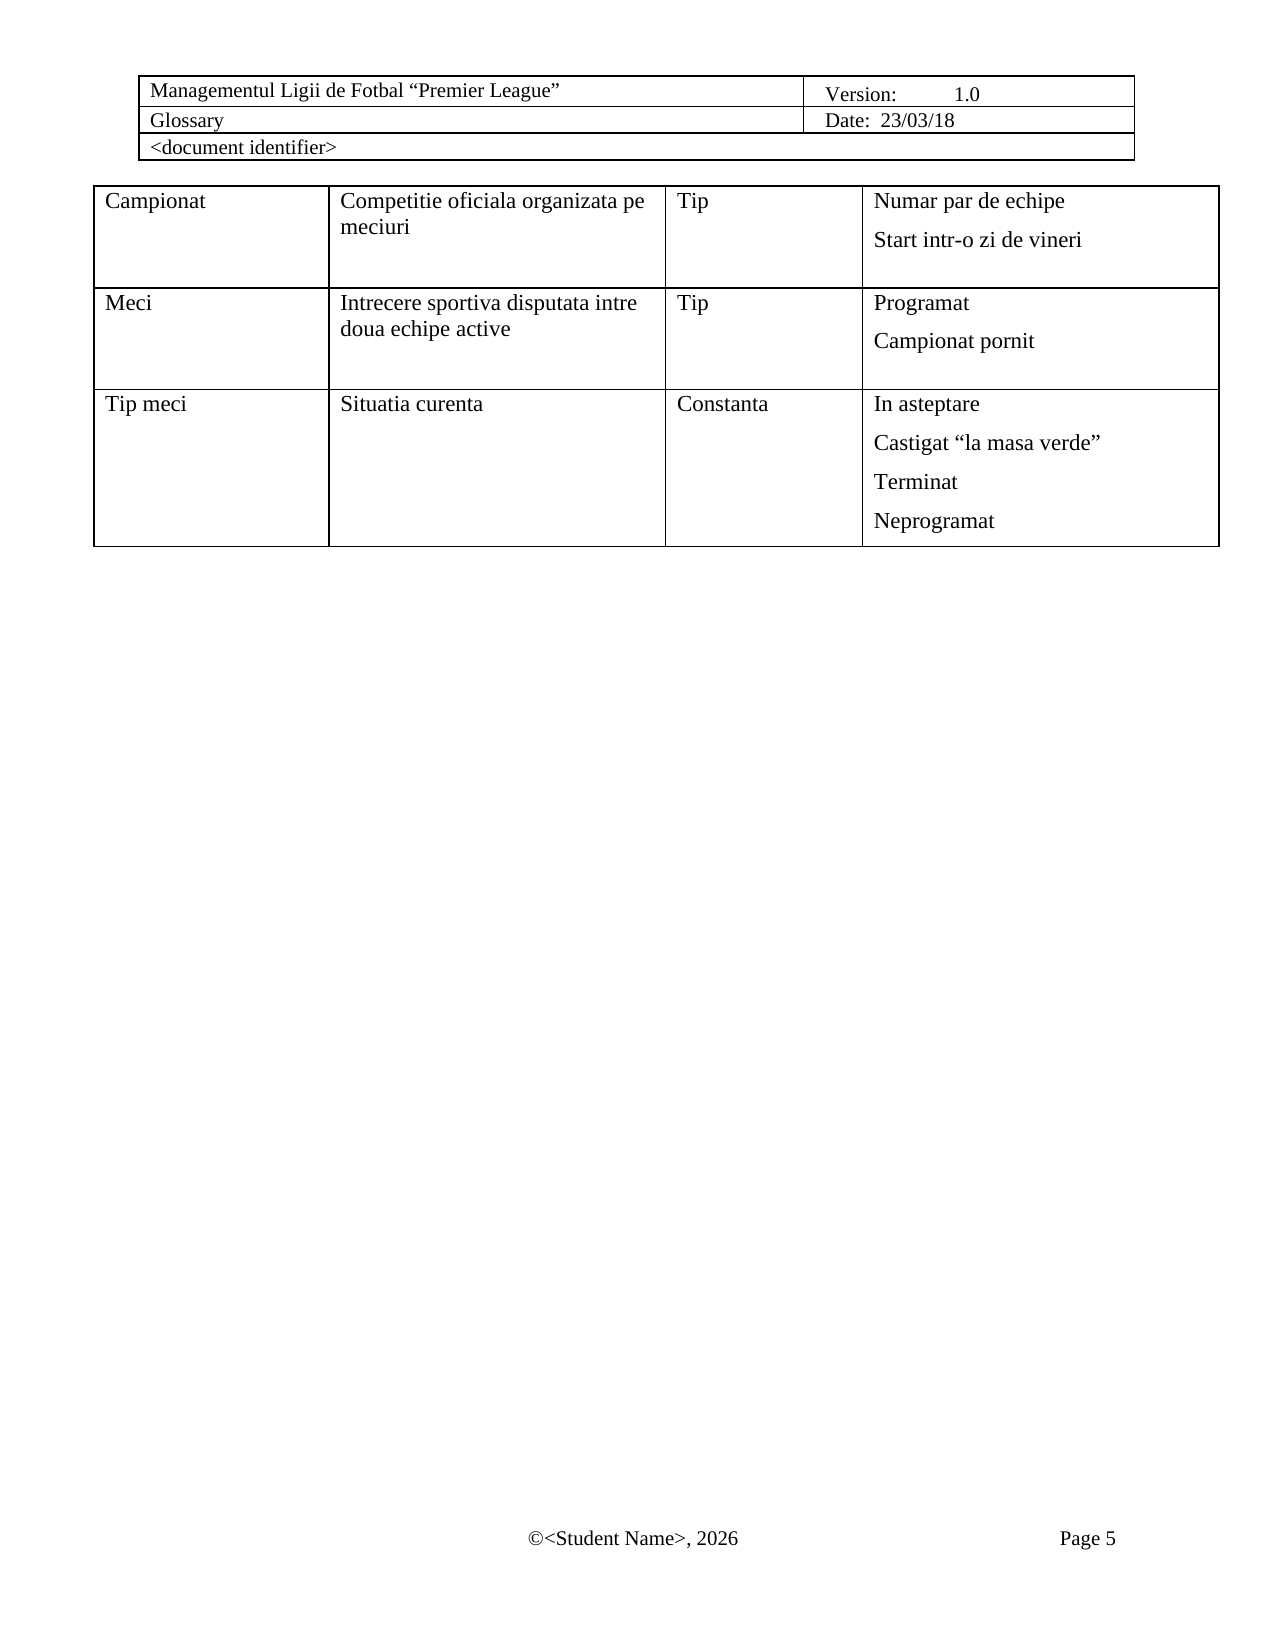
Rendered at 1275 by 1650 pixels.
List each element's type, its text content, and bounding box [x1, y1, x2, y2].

table_cell Tip [666, 289, 862, 389]
table_cell In asteptare Castigat “la masa verde” Terminat Neprogramat [863, 390, 1218, 546]
table_cell Meci [95, 289, 328, 389]
table_cell Situatia curenta [330, 390, 665, 546]
table_cell Intrecere sportiva disputata intre doua echipe active [330, 289, 665, 389]
table_cell Programat Campionat pornit [863, 289, 1218, 389]
table_cell Tip meci [95, 390, 328, 546]
table_cell Competitie oficiala organizata pe meciuri [330, 187, 665, 287]
table_cell Campionat [95, 187, 328, 287]
table_cell Constanta [666, 390, 862, 546]
table_cell Tip [666, 187, 862, 287]
table_cell Numar par de echipe Start intr-o zi de vineri [863, 187, 1218, 287]
